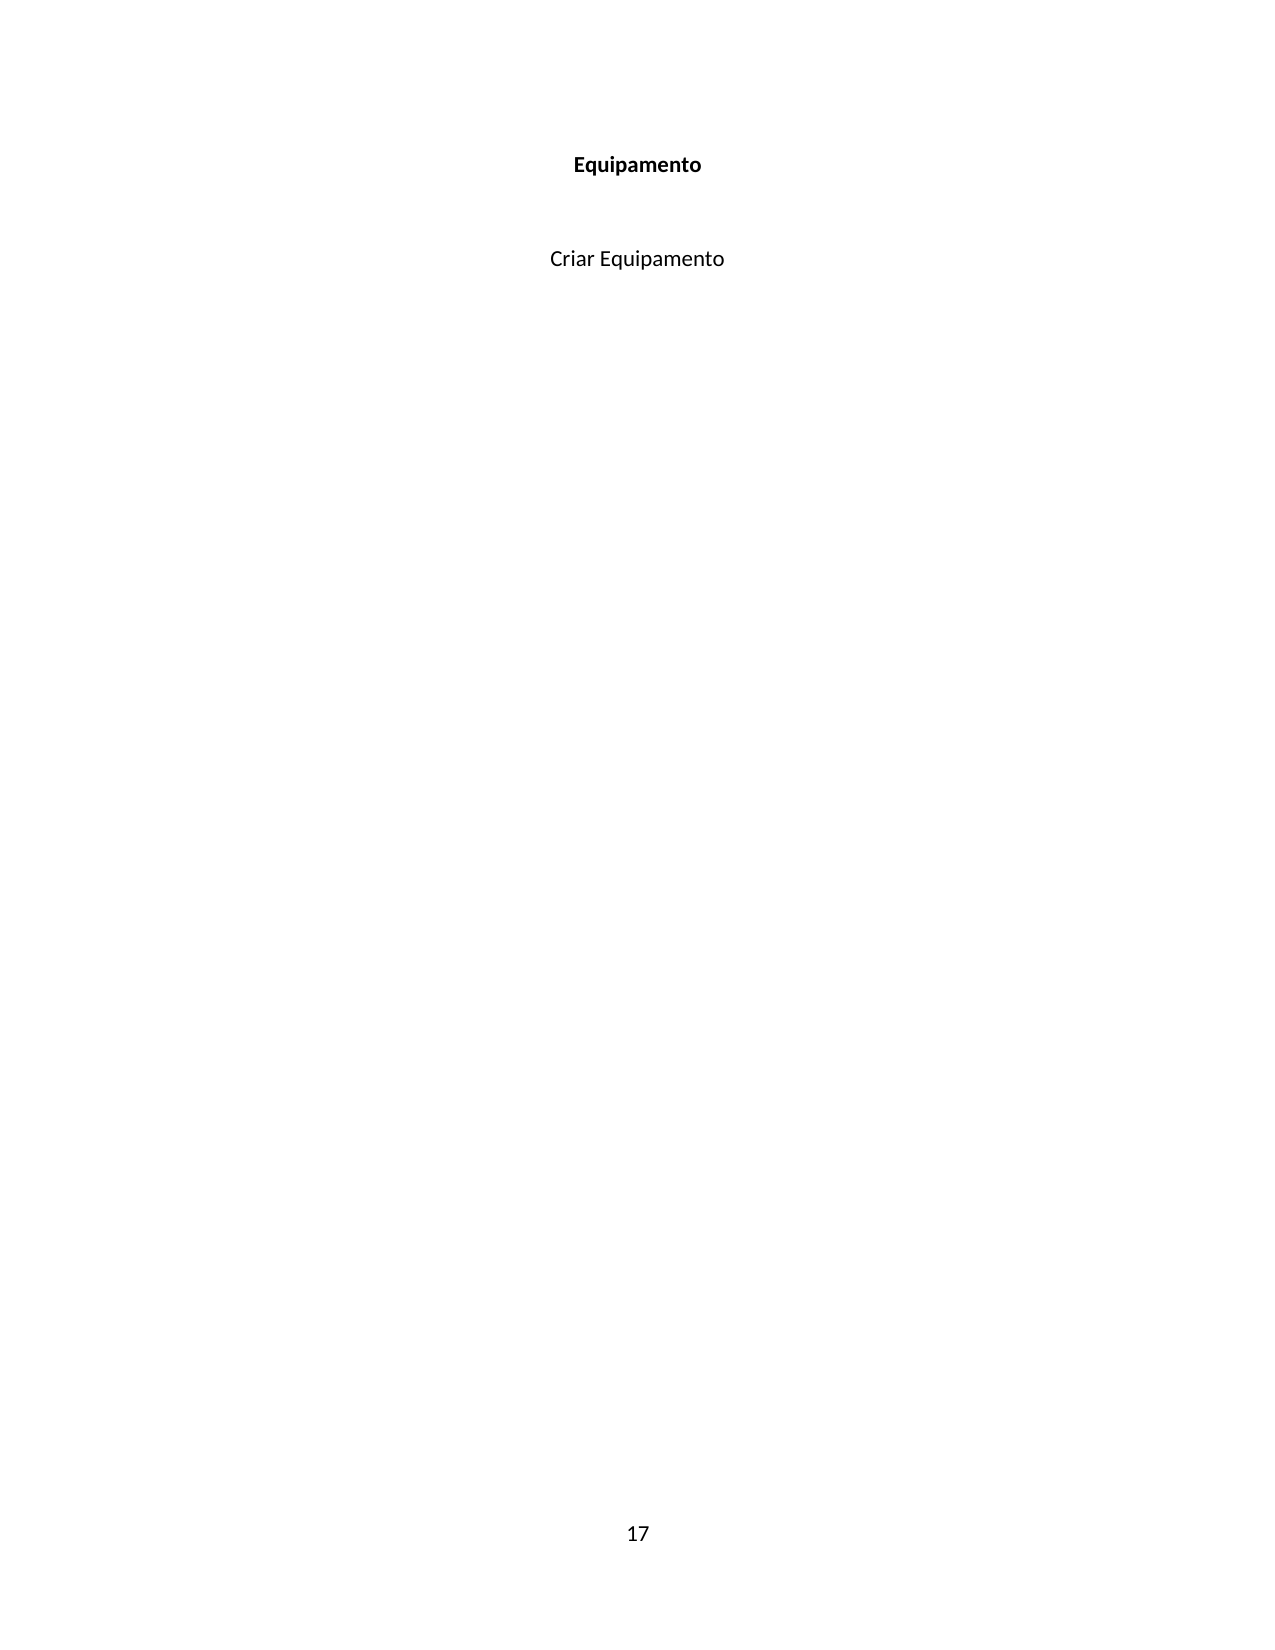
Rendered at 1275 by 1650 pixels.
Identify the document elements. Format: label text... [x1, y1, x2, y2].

text Equipamento [150, 150, 1125, 178]
text Criar Equipamento [150, 244, 1125, 272]
